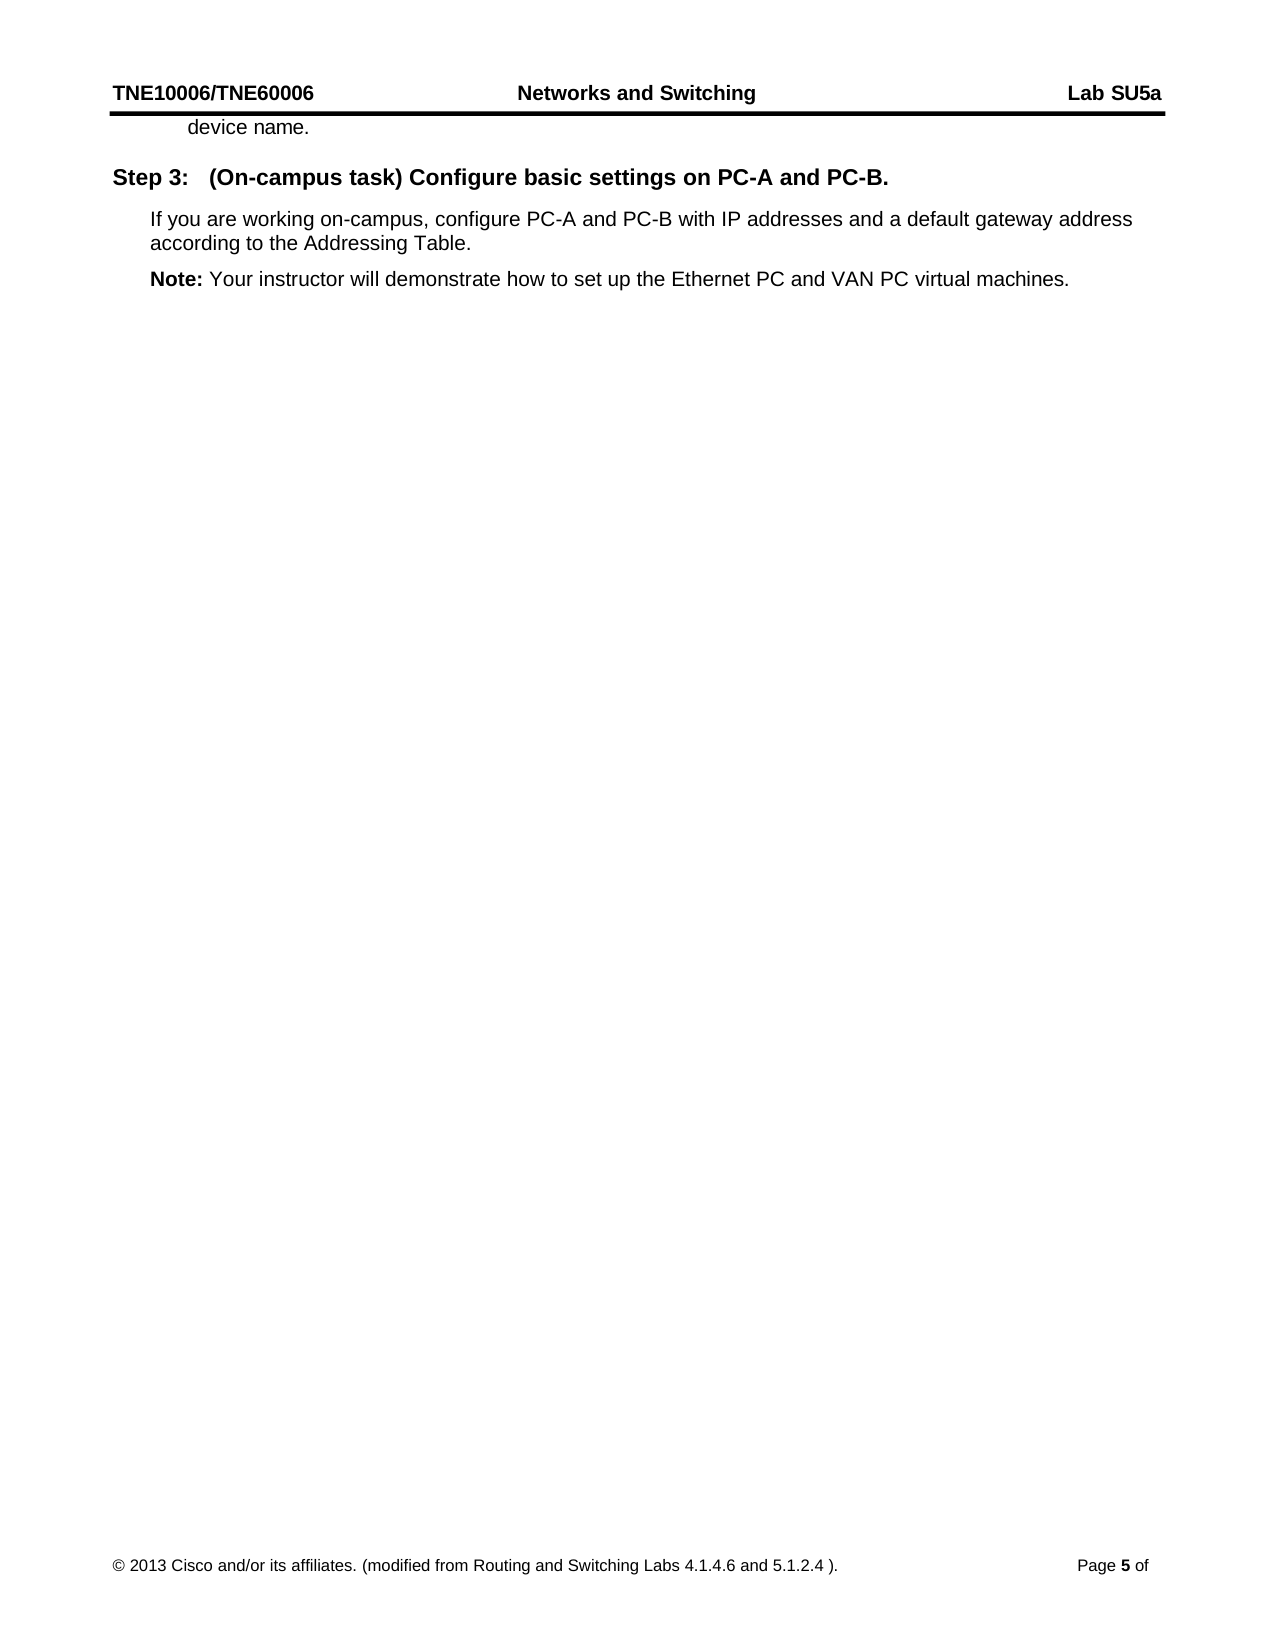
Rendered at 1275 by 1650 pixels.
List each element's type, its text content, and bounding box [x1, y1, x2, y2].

subtitle Step 3: (On-campus task) Configure basic settings on PC-A and PC-B. [112, 164, 1200, 190]
text Note: Your instructor will demonstrate how to set up the Ethernet PC and VAN PC virtual machines. [150, 267, 1200, 291]
list Assign the device name. [150, 114, 1200, 138]
text If you are working on-campus, configure PC-A and PC-B with IP addresses and a default gateway address according to the Addressing Table. [150, 207, 1200, 254]
